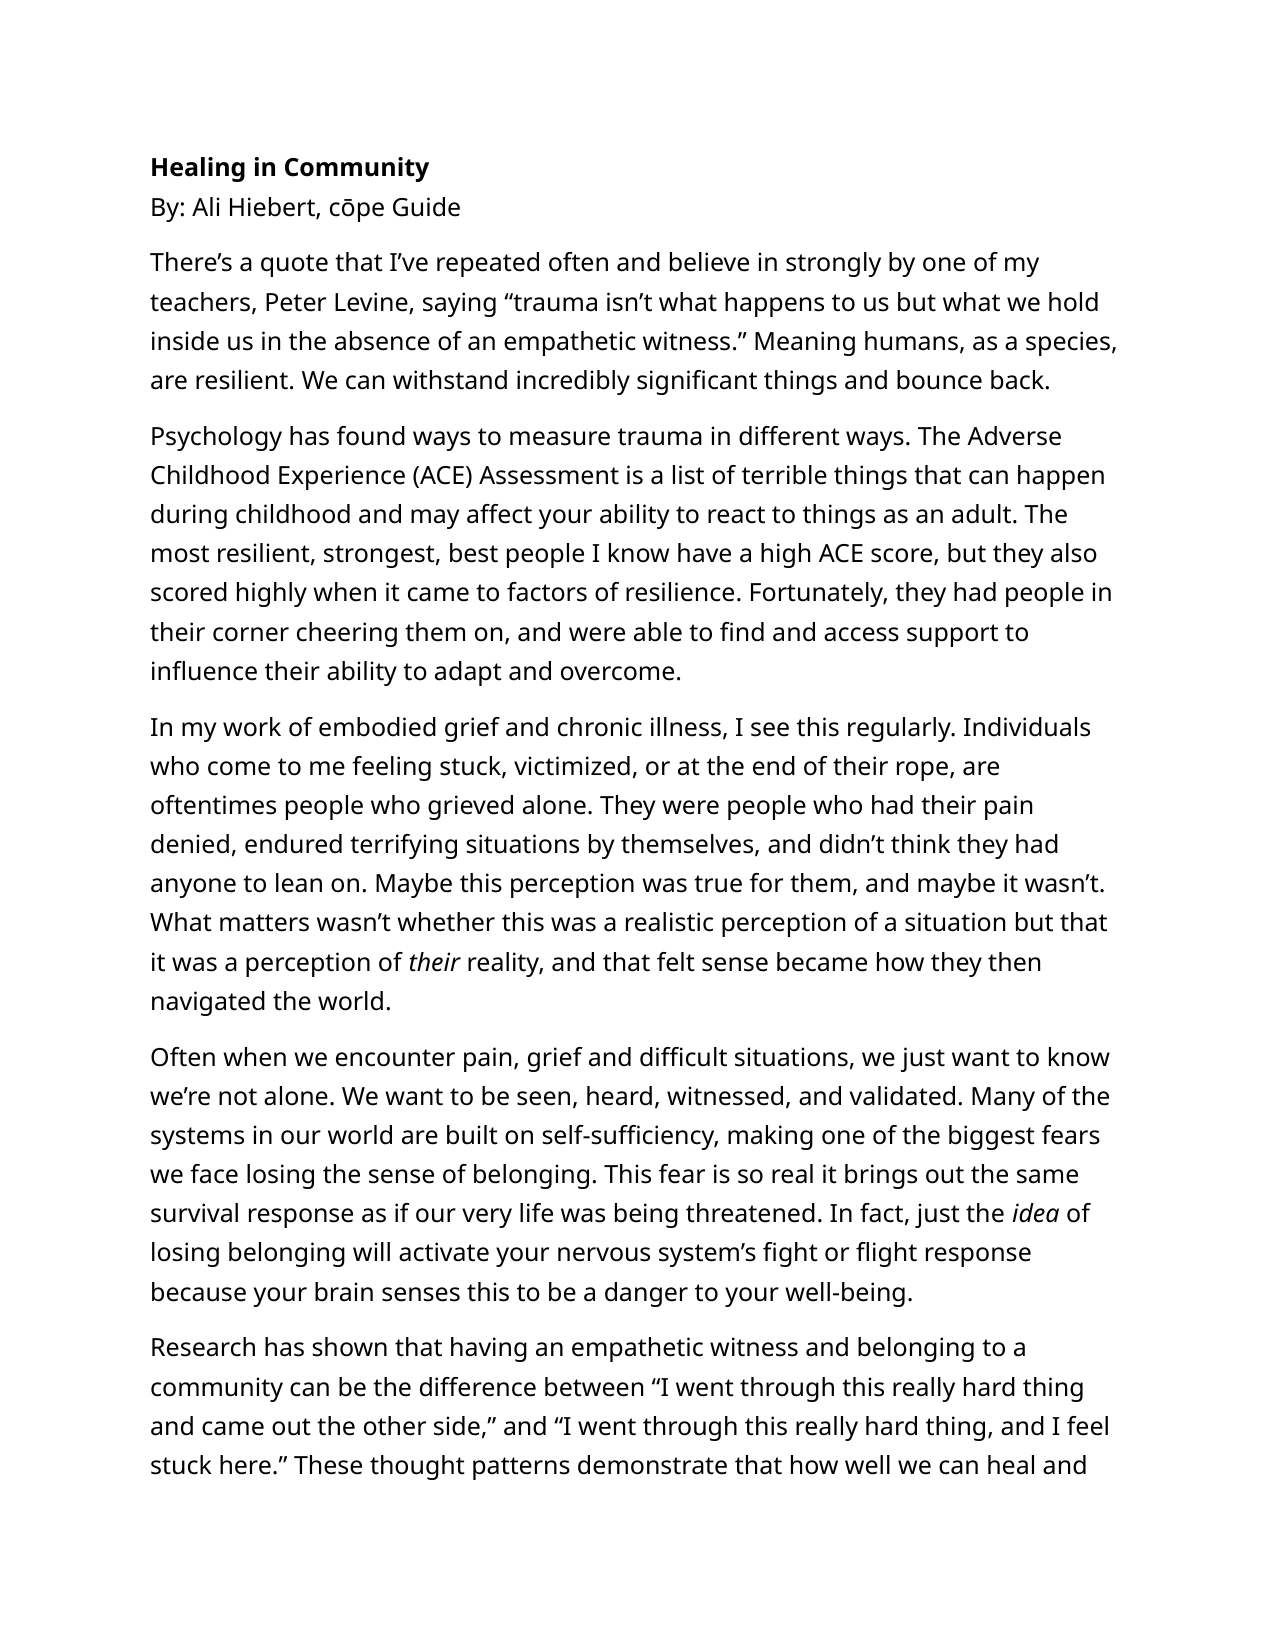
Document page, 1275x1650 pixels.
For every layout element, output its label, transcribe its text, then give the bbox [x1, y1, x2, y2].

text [150, 1330, 1125, 1482]
text There’s a quote that I’ve repeated often and believe in strongly by one of my teachers, Peter Levine, saying “trauma isn’t what happens to us but what we hold inside us in the absence of an empathetic witness.” Meaning humans, as a species, are resilient. We can withstand incredibly significant things and bounce back. [150, 245, 1125, 397]
text Psychology has found ways to measure trauma in different ways. The Adverse Childhood Experience (ACE) Assessment is a list of terrible things that can happen during childhood and may affect your ability to react to things as an adult. The most resilient, strongest, best people I know have a high ACE score, but they also scored highly when it came to factors of resilience. Fortunately, they had people in their corner cheering them on, and were able to find and access support to influence their ability to adapt and overcome. [150, 418, 1125, 687]
text Healing in Community By: Ali Hiebert, cōpe Guide [150, 150, 1125, 223]
text Often when we encounter pain, grief and difficult situations, we just want to know we’re not alone. We want to be seen, heard, witnessed, and validated. Many of the systems in our world are built on self-sufficiency, making one of the biggest fears we face losing the sense of belonging. This fear is so real it brings out the same survival response as if our very life was being threatened. In fact, just the idea of losing belonging will activate your nervous system’s fight or flight response because your brain senses this to be a danger to your well-being. [150, 1039, 1125, 1308]
text In my work of embodied grief and chronic illness, I see this regularly. Individuals who come to me feeling stuck, victimized, or at the end of their rope, are oftentimes people who grieved alone. They were people who had their pain denied, endured terrifying situations by themselves, and didn’t think they had anyone to lean on. Maybe this perception was true for them, and maybe it wasn’t. What matters wasn’t whether this was a realistic perception of a situation but that it was a perception of their reality, and that felt sense became how they then navigated the world. [150, 709, 1125, 1017]
